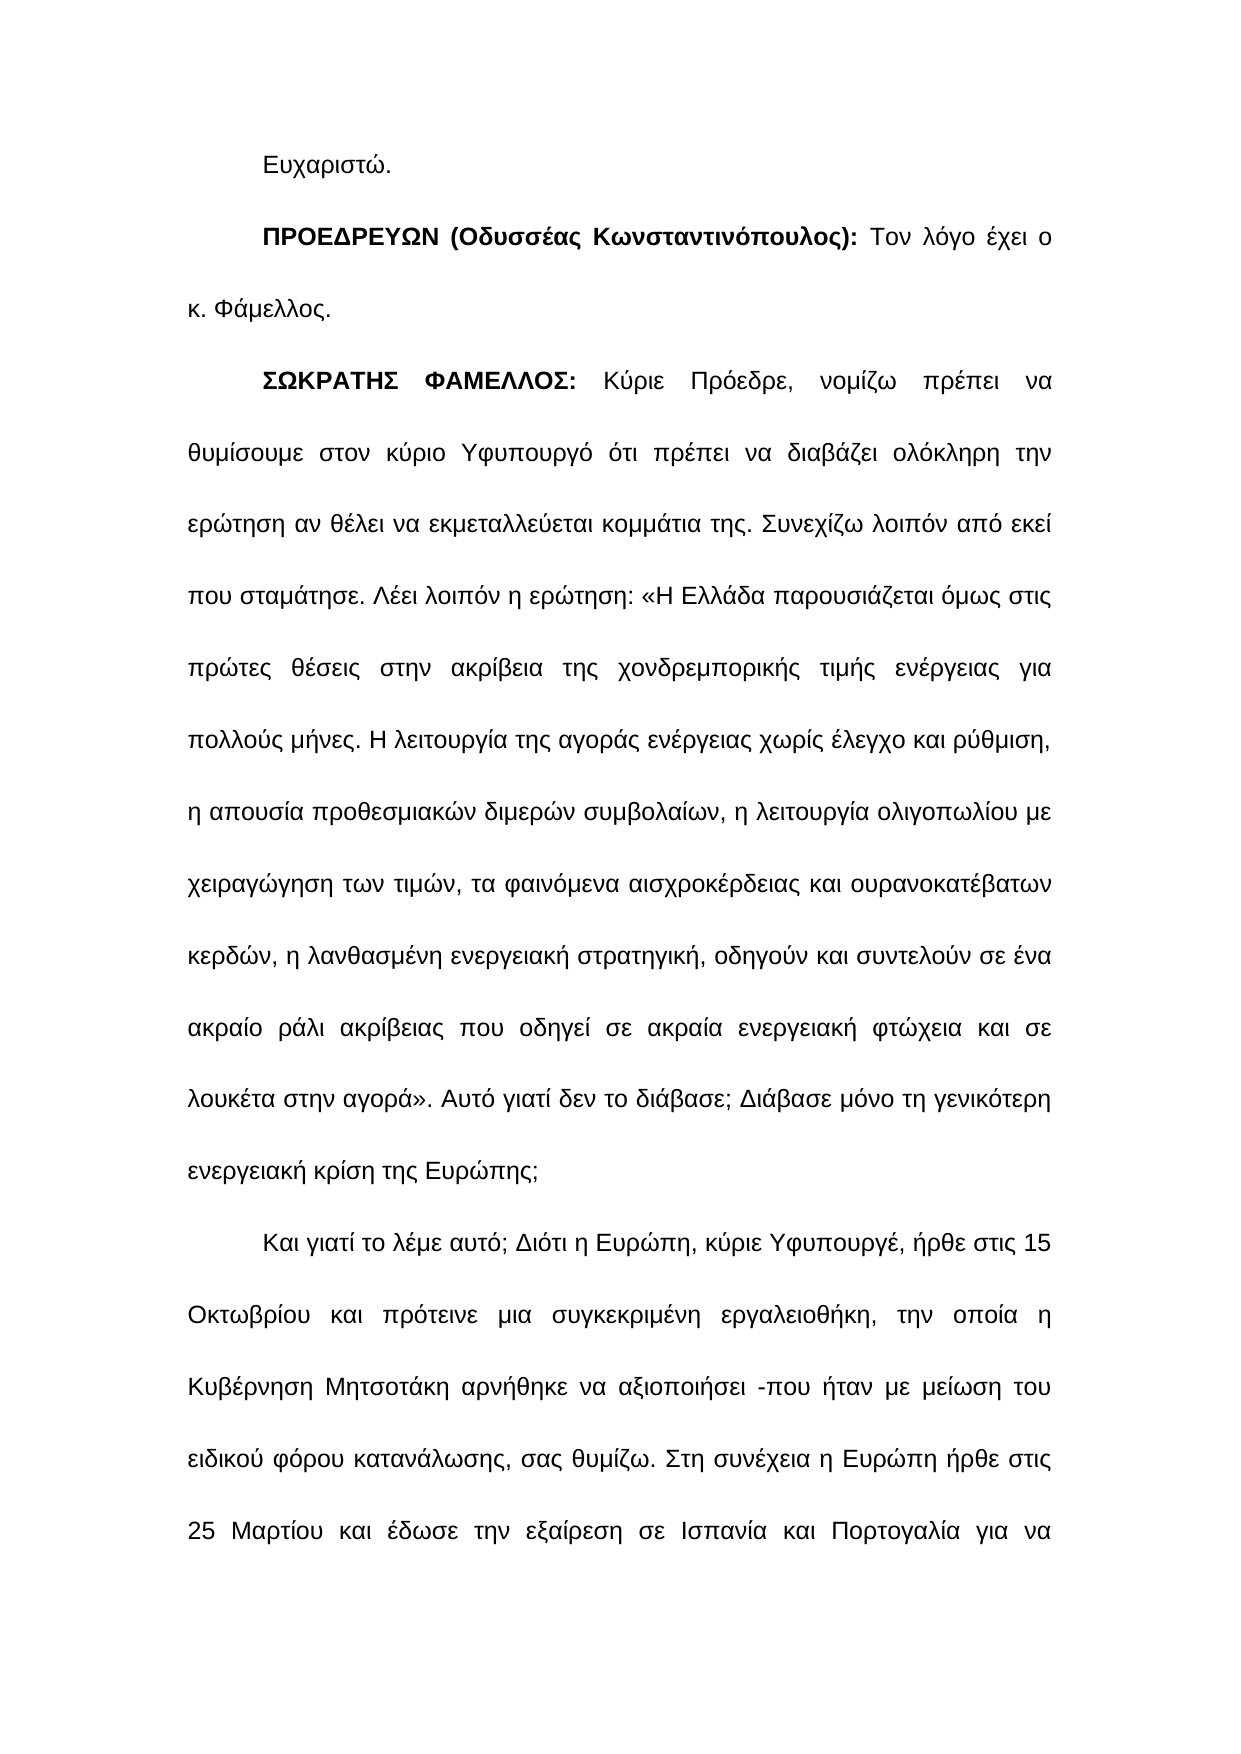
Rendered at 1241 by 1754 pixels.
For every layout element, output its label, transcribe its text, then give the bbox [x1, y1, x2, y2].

text ΣΩΚΡΑΤΗΣ ΦΑΜΕΛΛΟΣ: Κύριε Πρόεδρε, νομίζω πρέπει να θυμίσουμε στον κύριο Υφυπουργό ότι πρέπει να διαβάζει ολόκληρη την ερώτηση αν θέλει να εκμεταλλεύεται κομμάτια της. Συνεχίζω λοιπόν από εκεί που σταμάτησε. Λέει λοιπόν η ερώτηση: «Η Ελλάδα παρουσιάζεται όμως στις πρώτες θέσεις στην ακρίβεια της χονδρεμπορικής τιμής ενέργειας για πολλούς μήνες. Η λειτουργία της αγοράς ενέργειας χωρίς έλεγχο και ρύθμιση, η απουσία προθεσμιακών διμερών συμβολαίων, η λειτουργία ολιγοπωλίου με χειραγώγηση των τιμών, τα φαινόμενα αισχροκέρδειας και ουρανοκατέβατων κερδών, η λανθασμένη ενεργειακή στρατηγική, οδηγούν και συντελούν σε ένα ακραίο ράλι ακρίβειας που οδηγεί σε ακραία ενεργειακή φτώχεια και σε λουκέτα στην αγορά». Αυτό γιατί δεν το διάβασε; Διάβασε μόνο τη γενικότερη ενεργειακή κρίση της Ευρώπης; [187, 366, 1053, 1185]
text Ευχαριστώ. [187, 150, 1053, 179]
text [187, 1228, 1053, 1544]
text ΠΡΟΕΔΡΕΥΩΝ (Οδυσσέας Κωνσταντινόπουλος): Τον λόγο έχει ο κ. Φάμελλος. [187, 222, 1053, 322]
